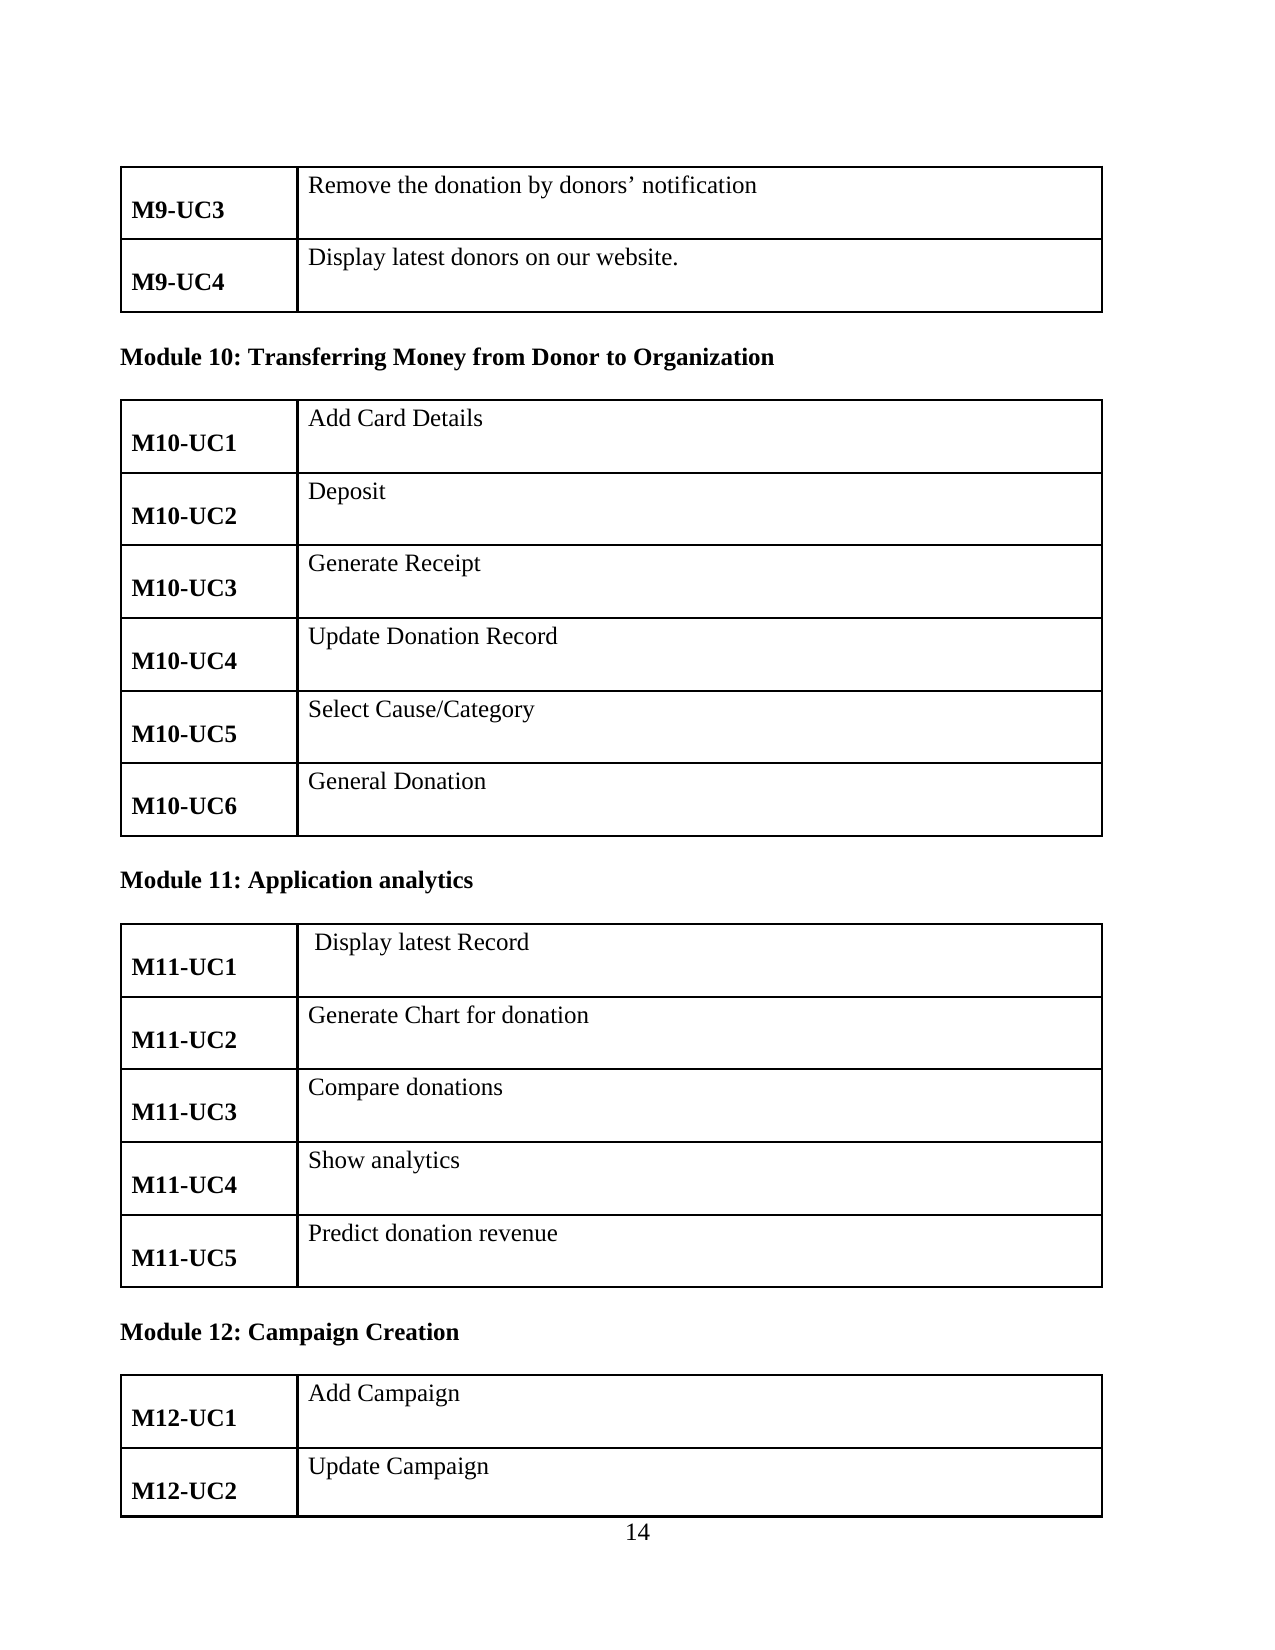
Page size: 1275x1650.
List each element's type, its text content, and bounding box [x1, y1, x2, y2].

table_cell M11-UC5 [122, 1216, 296, 1286]
text Module 12: Campaign Creation [120, 1317, 1155, 1346]
table_cell M10-UC5 [122, 692, 296, 762]
table_header M11-UC1 [122, 925, 296, 996]
text Module 11: Application analytics [120, 866, 1155, 894]
table_cell M10-UC4 [122, 619, 296, 689]
table_cell Update Donation Record [299, 619, 1101, 689]
table_cell Generate Receipt [299, 546, 1101, 617]
table_header Display latest Record [299, 925, 1101, 996]
table_cell Compare donations [299, 1070, 1101, 1141]
table_header M10-UC1 [122, 401, 296, 472]
table_header Add Card Details [299, 401, 1101, 472]
table_cell M9-UC4 [122, 240, 296, 311]
table_cell Select Cause/Category [299, 692, 1101, 762]
table_cell Show analytics [299, 1143, 1101, 1213]
table_cell Deposit [299, 474, 1101, 544]
table_header Add Campaign [299, 1376, 1101, 1447]
table_cell Remove the donation by donors’ notification [299, 168, 1101, 238]
table_cell M9-UC3 [122, 168, 296, 238]
table_cell M11-UC2 [122, 998, 296, 1068]
table_cell M12-UC2 [122, 1449, 296, 1515]
table_cell Display latest donors on our website. [299, 240, 1101, 311]
text Module 10: Transferring Money from Donor to Organization [120, 342, 1155, 370]
table_cell General Donation [299, 764, 1101, 835]
table_cell M11-UC3 [122, 1070, 296, 1141]
table_cell Predict donation revenue [299, 1216, 1101, 1286]
table_header M12-UC1 [122, 1376, 296, 1447]
table_cell M10-UC6 [122, 764, 296, 835]
table_cell M10-UC3 [122, 546, 296, 617]
table_cell Update Campaign [299, 1449, 1101, 1515]
table_cell M10-UC2 [122, 474, 296, 544]
table_cell M11-UC4 [122, 1143, 296, 1213]
table_cell Generate Chart for donation [299, 998, 1101, 1068]
